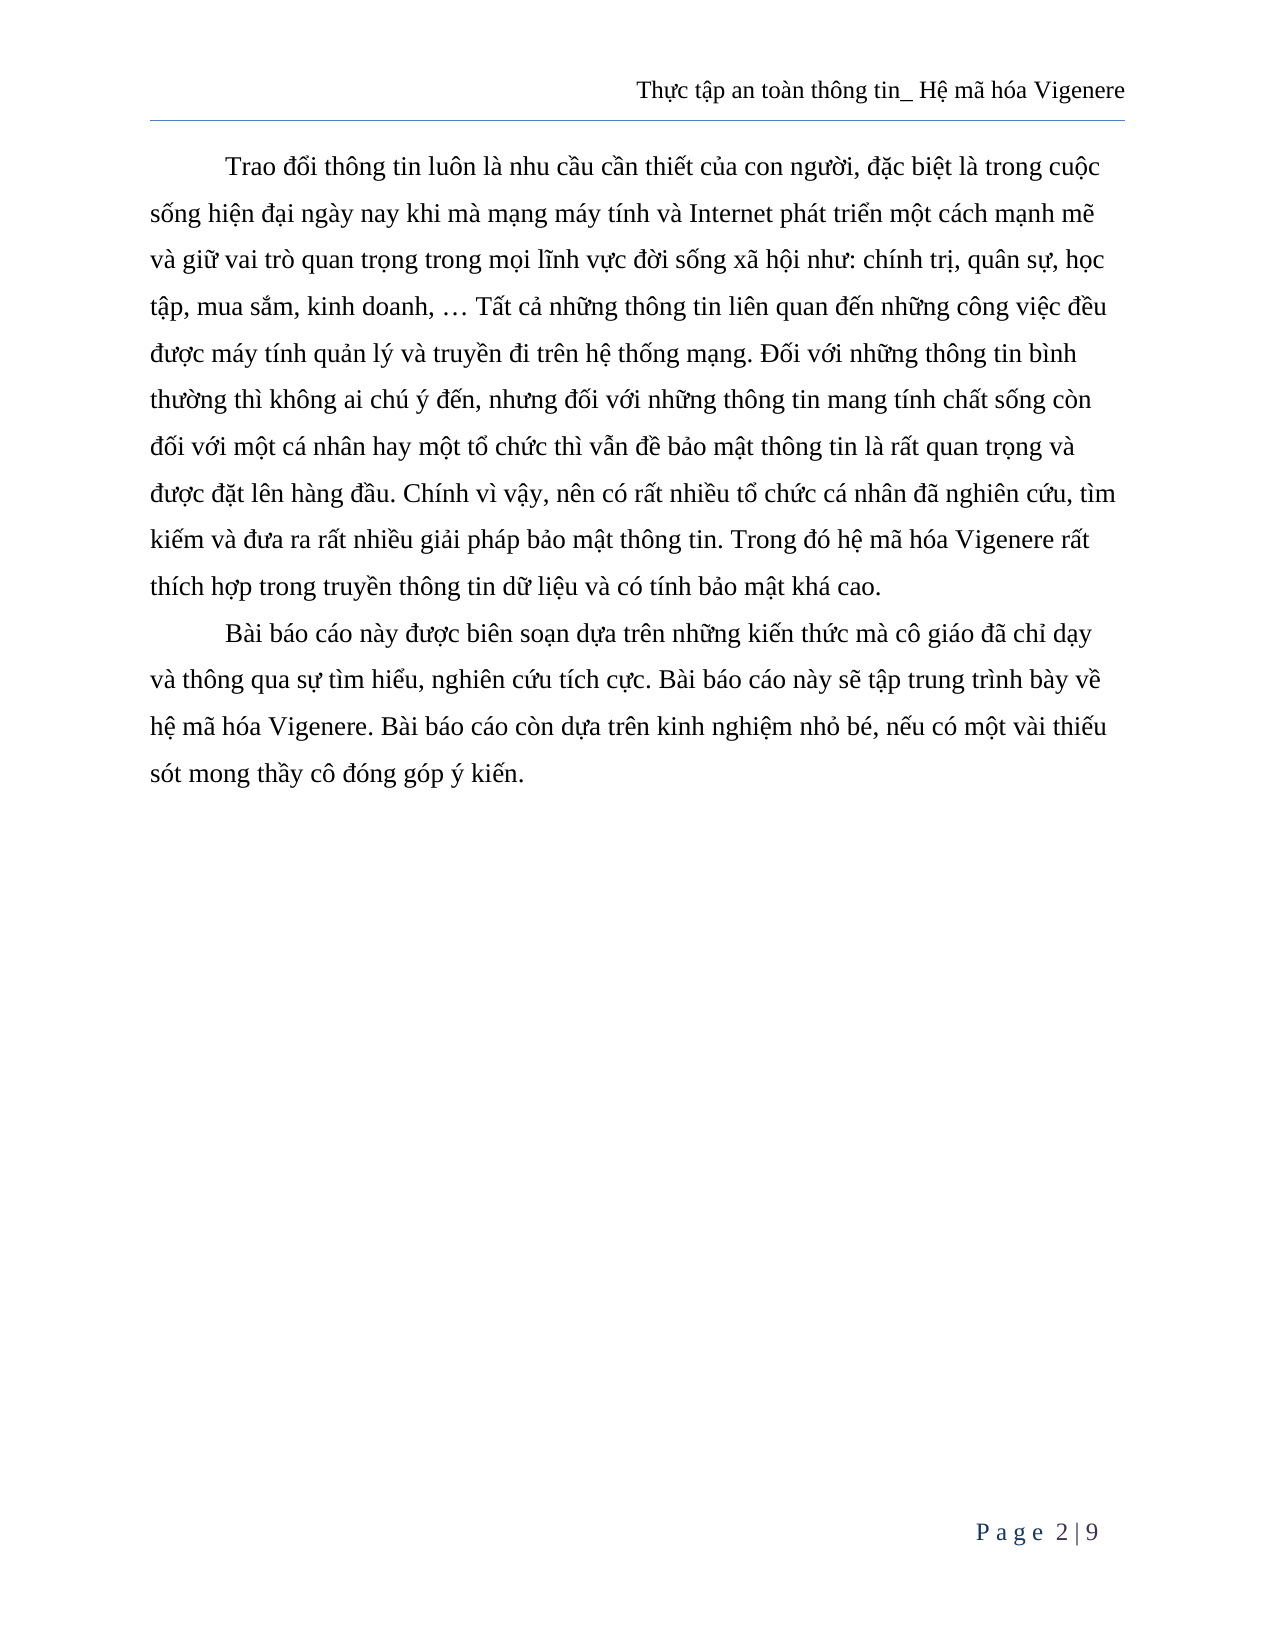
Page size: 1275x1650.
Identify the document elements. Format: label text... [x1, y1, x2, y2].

text Bài báo cáo này được biên soạn dựa trên những kiến thức mà cô giáo đã chỉ dạy và thông qua sự tìm hiểu, nghiên cứu tích cực. Bài báo cáo này sẽ tập trung trình bày về hệ mã hóa Vigenere. Bài báo cáo còn dựa trên kinh nghiệm nhỏ bé, nếu có một vài thiếu sót mong thầy cô đóng góp ý kiến. [150, 617, 1125, 788]
text Trao đổi thông tin luôn là nhu cầu cần thiết của con người, đặc biệt là trong cuộc sống hiện đại ngày nay khi mà mạng máy tính và Internet phát triển một cách mạnh mẽ và giữ vai trò quan trọng trong mọi lĩnh vực đời sống xã hội như: chính trị, quân sự, học tập, mua sắm, kinh doanh, … Tất cả những thông tin liên quan đến những công việc đều được máy tính quản lý và truyền đi trên hệ thống mạng. Đối với những thông tin bình thường thì không ai chú ý đến, nhưng đối với những thông tin mang tính chất sống còn đối với một cá nhân hay một tổ chức thì vẫn đề bảo mật thông tin là rất quan trọng và được đặt lên hàng đầu. Chính vì vậy, nên có rất nhiều tổ chức cá nhân đã nghiên cứu, tìm kiếm và đưa ra rất nhiều giải pháp bảo mật thông tin. Trong đó hệ mã hóa Vigenere rất thích hợp trong truyền thông tin dữ liệu và có tính bảo mật khá cao. [150, 150, 1125, 601]
